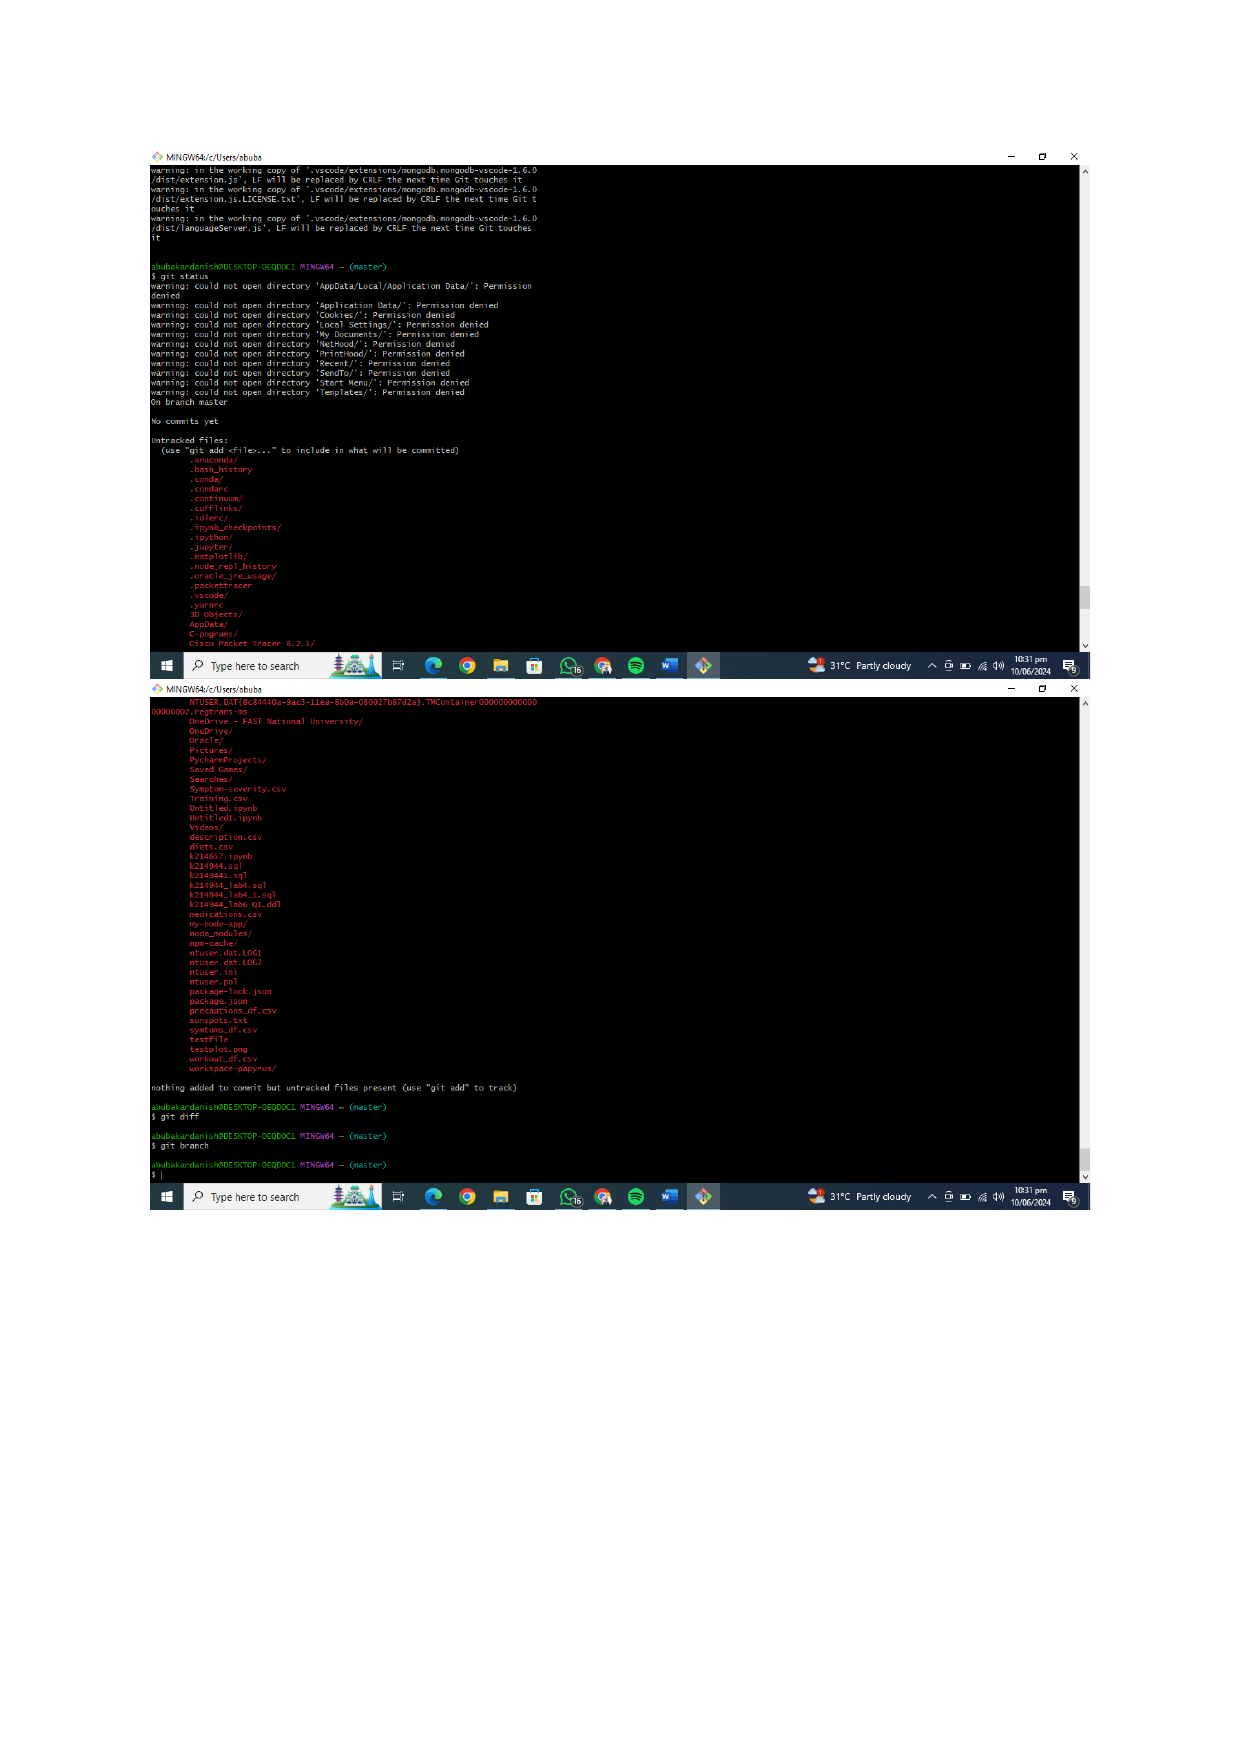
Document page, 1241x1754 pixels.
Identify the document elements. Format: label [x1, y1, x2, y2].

picture [150, 681, 1091, 1210]
picture [150, 150, 1091, 679]
